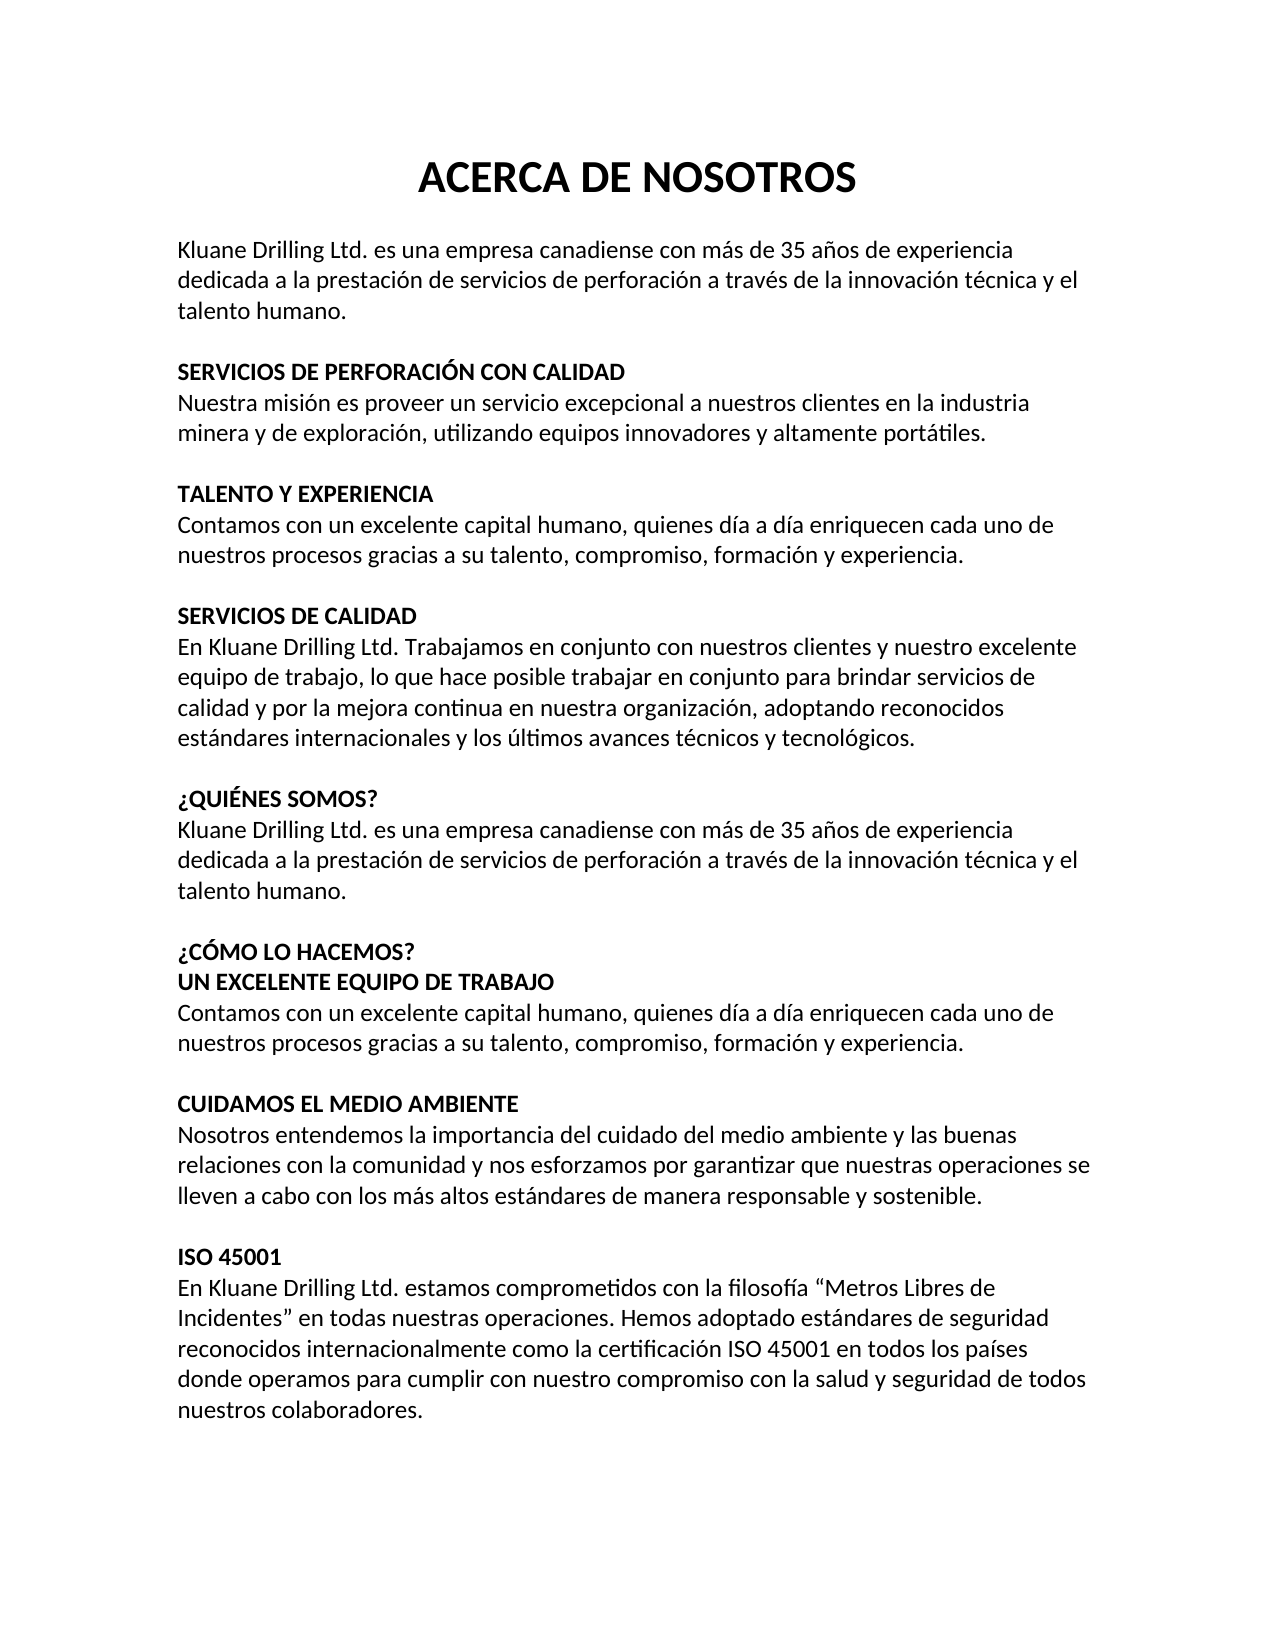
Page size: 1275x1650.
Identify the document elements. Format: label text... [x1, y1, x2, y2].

text Contamos con un excelente capital humano, quienes día a día enriquecen cada uno de nuestros procesos gracias a su talento, compromiso, formación y experiencia. [177, 509, 1098, 570]
text UN EXCELENTE EQUIPO DE TRABAJO [177, 967, 1098, 997]
text ¿CÓMO LO HACEMOS? [177, 936, 1098, 967]
text TALENTO Y EXPERIENCIA [177, 478, 1098, 509]
text CUIDAMOS EL MEDIO AMBIENTE [177, 1089, 1098, 1119]
text Kluane Drilling Ltd. es una empresa canadiense con más de 35 años de experiencia dedicada a la prestación de servicios de perforación a través de la innovación técnica y el talento humano. [177, 234, 1098, 326]
text Kluane Drilling Ltd. es una empresa canadiense con más de 35 años de experiencia dedicada a la prestación de servicios de perforación a través de la innovación técnica y el talento humano. [177, 814, 1098, 906]
text Nosotros entendemos la importancia del cuidado del medio ambiente y las buenas relaciones con la comunidad y nos esforzamos por garantizar que nuestras operaciones se lleven a cabo con los más altos estándares de manera responsable y sostenible. [177, 1119, 1098, 1211]
text En Kluane Drilling Ltd. estamos comprometidos con la filosofía “Metros Libres de Incidentes” en todas nuestras operaciones. Hemos adoptado estándares de seguridad reconocidos internacionalmente como la certificación ISO 45001 en todos los países donde operamos para cumplir con nuestro compromiso con la salud y seguridad de todos nuestros colaboradores. [177, 1272, 1098, 1424]
text ACERCA DE NOSOTROS [177, 148, 1098, 203]
text En Kluane Drilling Ltd. Trabajamos en conjunto con nuestros clientes y nuestro excelente equipo de trabajo, lo que hace posible trabajar en conjunto para brindar servicios de calidad y por la mejora continua en nuestra organización, adoptando reconocidos estándares internacionales y los últimos avances técnicos y tecnológicos. [177, 631, 1098, 753]
text SERVICIOS DE CALIDAD [177, 600, 1098, 631]
text ISO 45001 [177, 1241, 1098, 1272]
text Contamos con un excelente capital humano, quienes día a día enriquecen cada uno de nuestros procesos gracias a su talento, compromiso, formación y experiencia. [177, 997, 1098, 1058]
text ¿QUIÉNES SOMOS? [177, 783, 1098, 814]
text Nuestra misión es proveer un servicio excepcional a nuestros clientes en la industria minera y de exploración, utilizando equipos innovadores y altamente portátiles. [177, 387, 1098, 448]
text SERVICIOS DE PERFORACIÓN CON CALIDAD [177, 356, 1098, 387]
